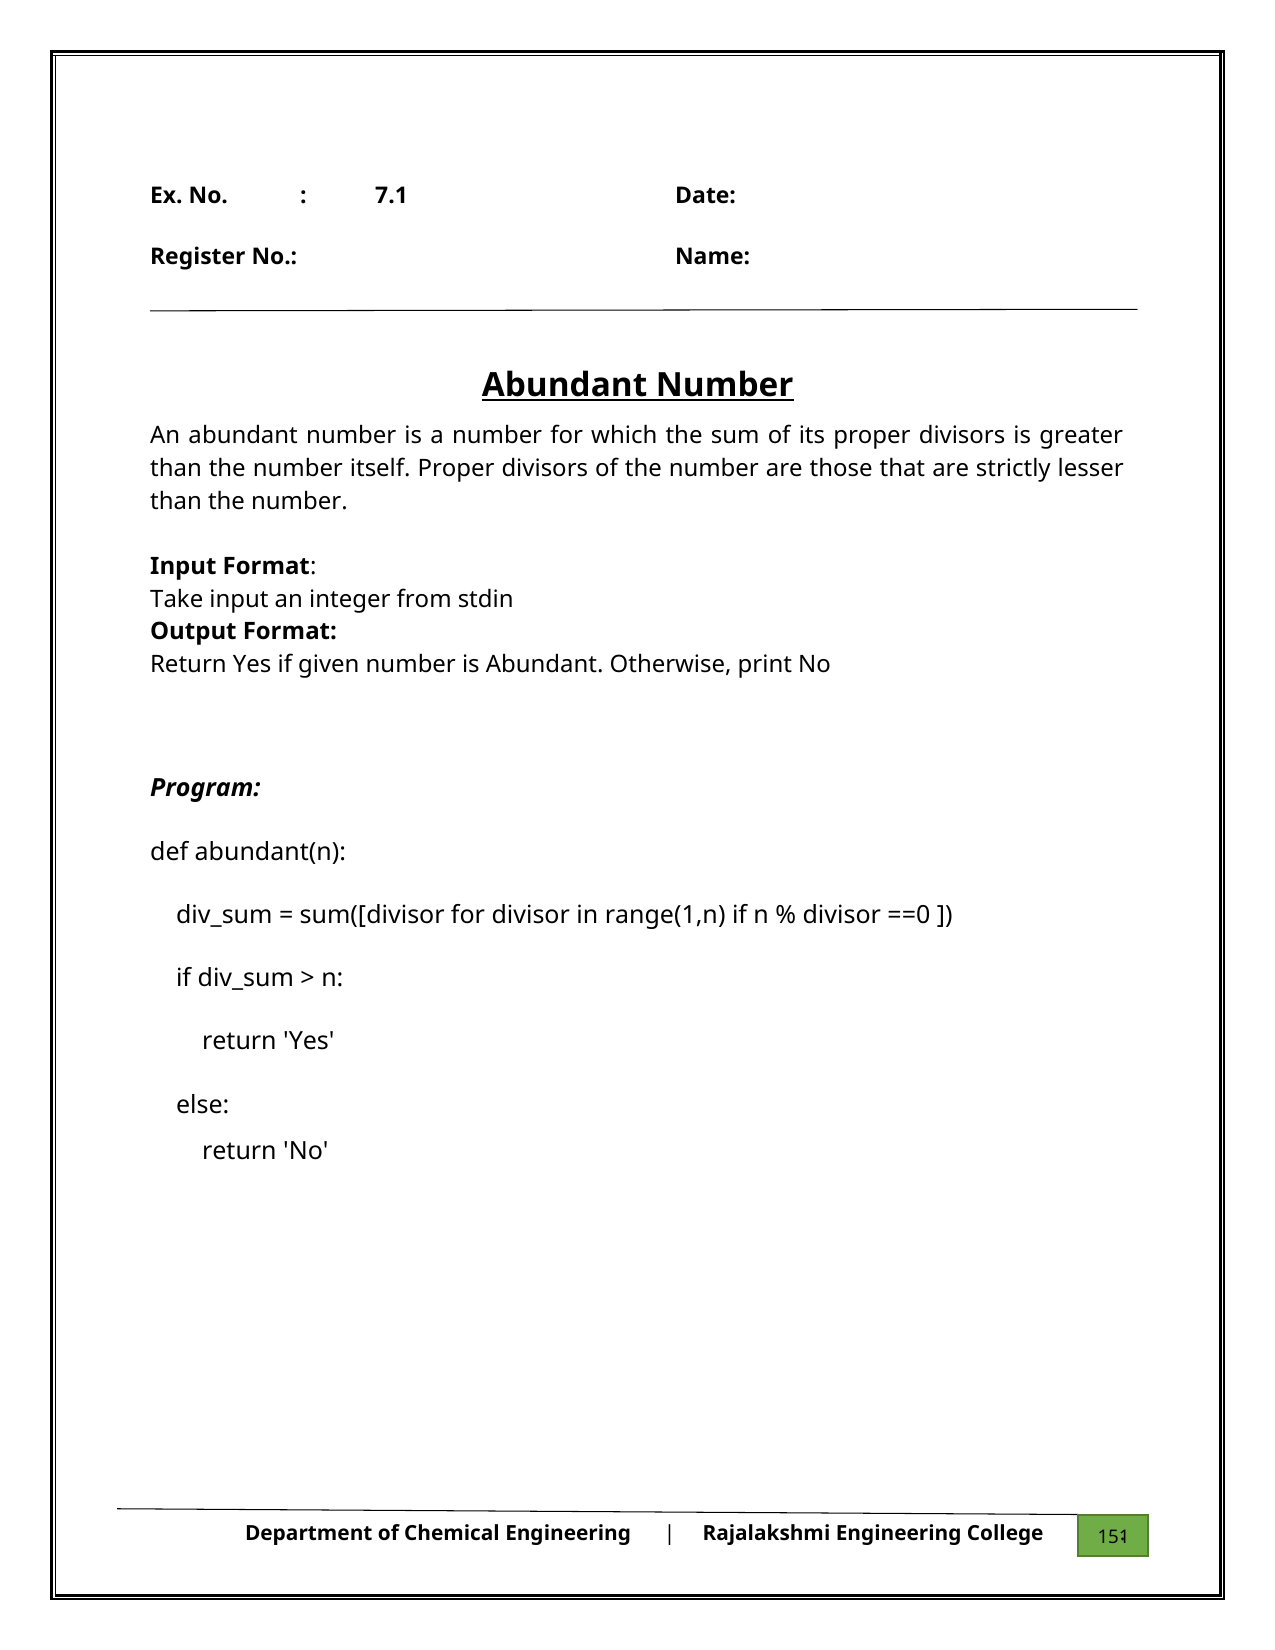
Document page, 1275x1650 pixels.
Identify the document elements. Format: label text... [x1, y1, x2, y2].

text An abundant number is a number for which the sum of its proper divisors is greater than the number itself. Proper divisors of the number are those that are strictly lesser than the number. [150, 418, 1125, 516]
text Abundant Number [150, 360, 1125, 406]
text Take input an integer from stdin [150, 581, 1125, 614]
text Program: [150, 770, 1125, 804]
text Output Format: [150, 614, 1125, 647]
text Return Yes if given number is Abundant. Otherwise, print No [150, 647, 1125, 679]
text Ex. No. : 7.1 Date: [150, 179, 1125, 210]
text Register No.: Name: [150, 239, 1125, 271]
text return 'No' [150, 1133, 1125, 1167]
text div_sum = sum([divisor for divisor in range(1,n) if n % divisor ==0 ]) [150, 897, 1125, 931]
text else: [150, 1086, 1125, 1120]
text def abundant(n): [150, 833, 1125, 867]
text if div_sum > n: [150, 960, 1125, 994]
text Input Format: [150, 549, 1125, 581]
text return 'Yes' [150, 1023, 1125, 1057]
